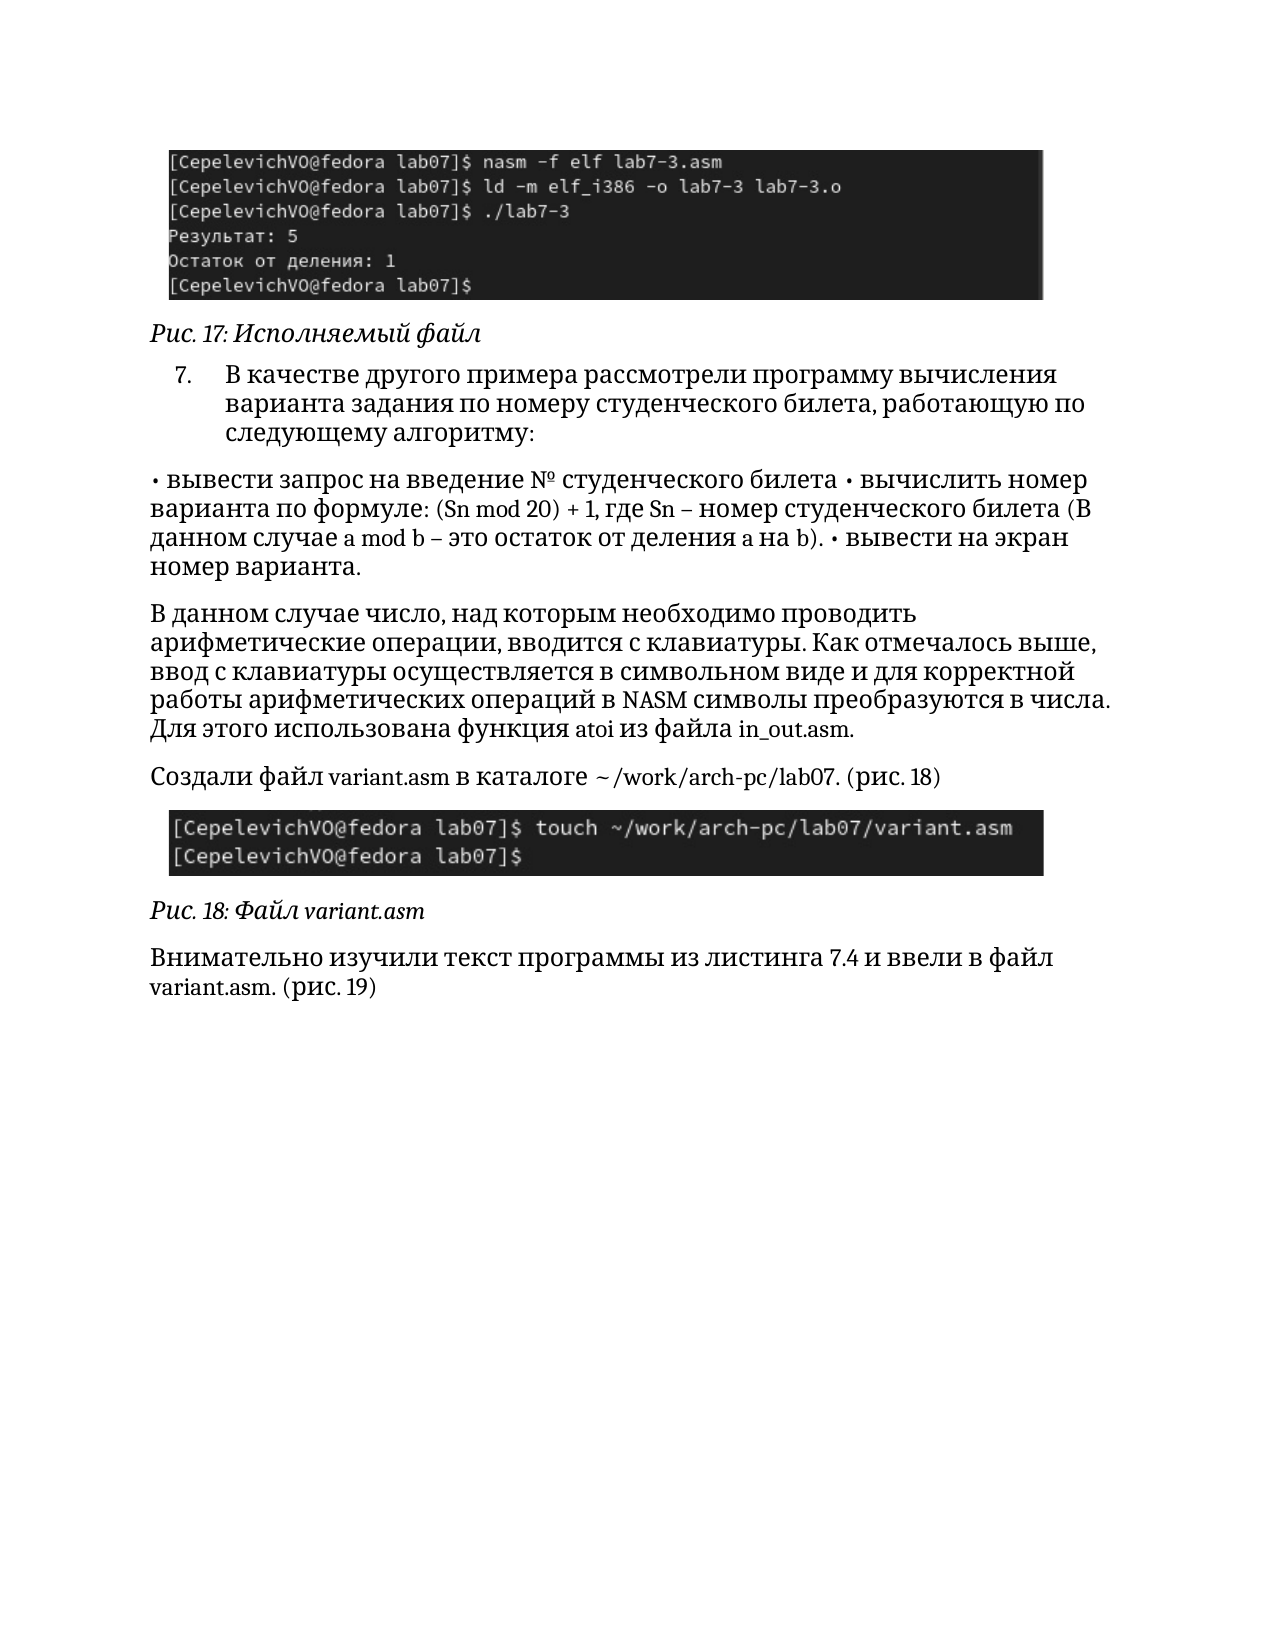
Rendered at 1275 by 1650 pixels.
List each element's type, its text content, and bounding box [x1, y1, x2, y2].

text В данном случае число, над которым необходимо проводить арифметические операции, вводится с клавиатуры. Как отмечалось выше, ввод с клавиатуры осуществляется в символьном виде и для корректной работы арифметических операций в NASM символы преобразуются в числа. Для этого использована функция atoi из файла in_out.asm. [150, 600, 1125, 744]
text Внимательно изучили текст программы из листинга 7.4 и ввели в файл variant.asm. (рис. 19) [150, 944, 1125, 1002]
list В качестве другого примера рассмотрели программу вычисления варианта задания по номеру студенческого билета, работающую по следующему алгоритму: [175, 361, 1125, 448]
picture [168, 810, 1044, 876]
text • вывести запрос на введение № студенческого билета • вычислить номер варианта по формуле: (Sn mod 20) + 1, где Sn – номер студенческого билета (В данном случае a mod b – это остаток от деления a на b). • вывести на экран номер варианта. [150, 466, 1125, 581]
text Рис. 17: Исполняемый файл [150, 320, 1125, 349]
picture [168, 150, 1044, 300]
text Рис. 18: Файл variant.asm [150, 897, 1125, 926]
text Создали файл variant.asm в каталоге ~/work/arch-pc/lab07. (рис. 18) [150, 763, 1125, 791]
